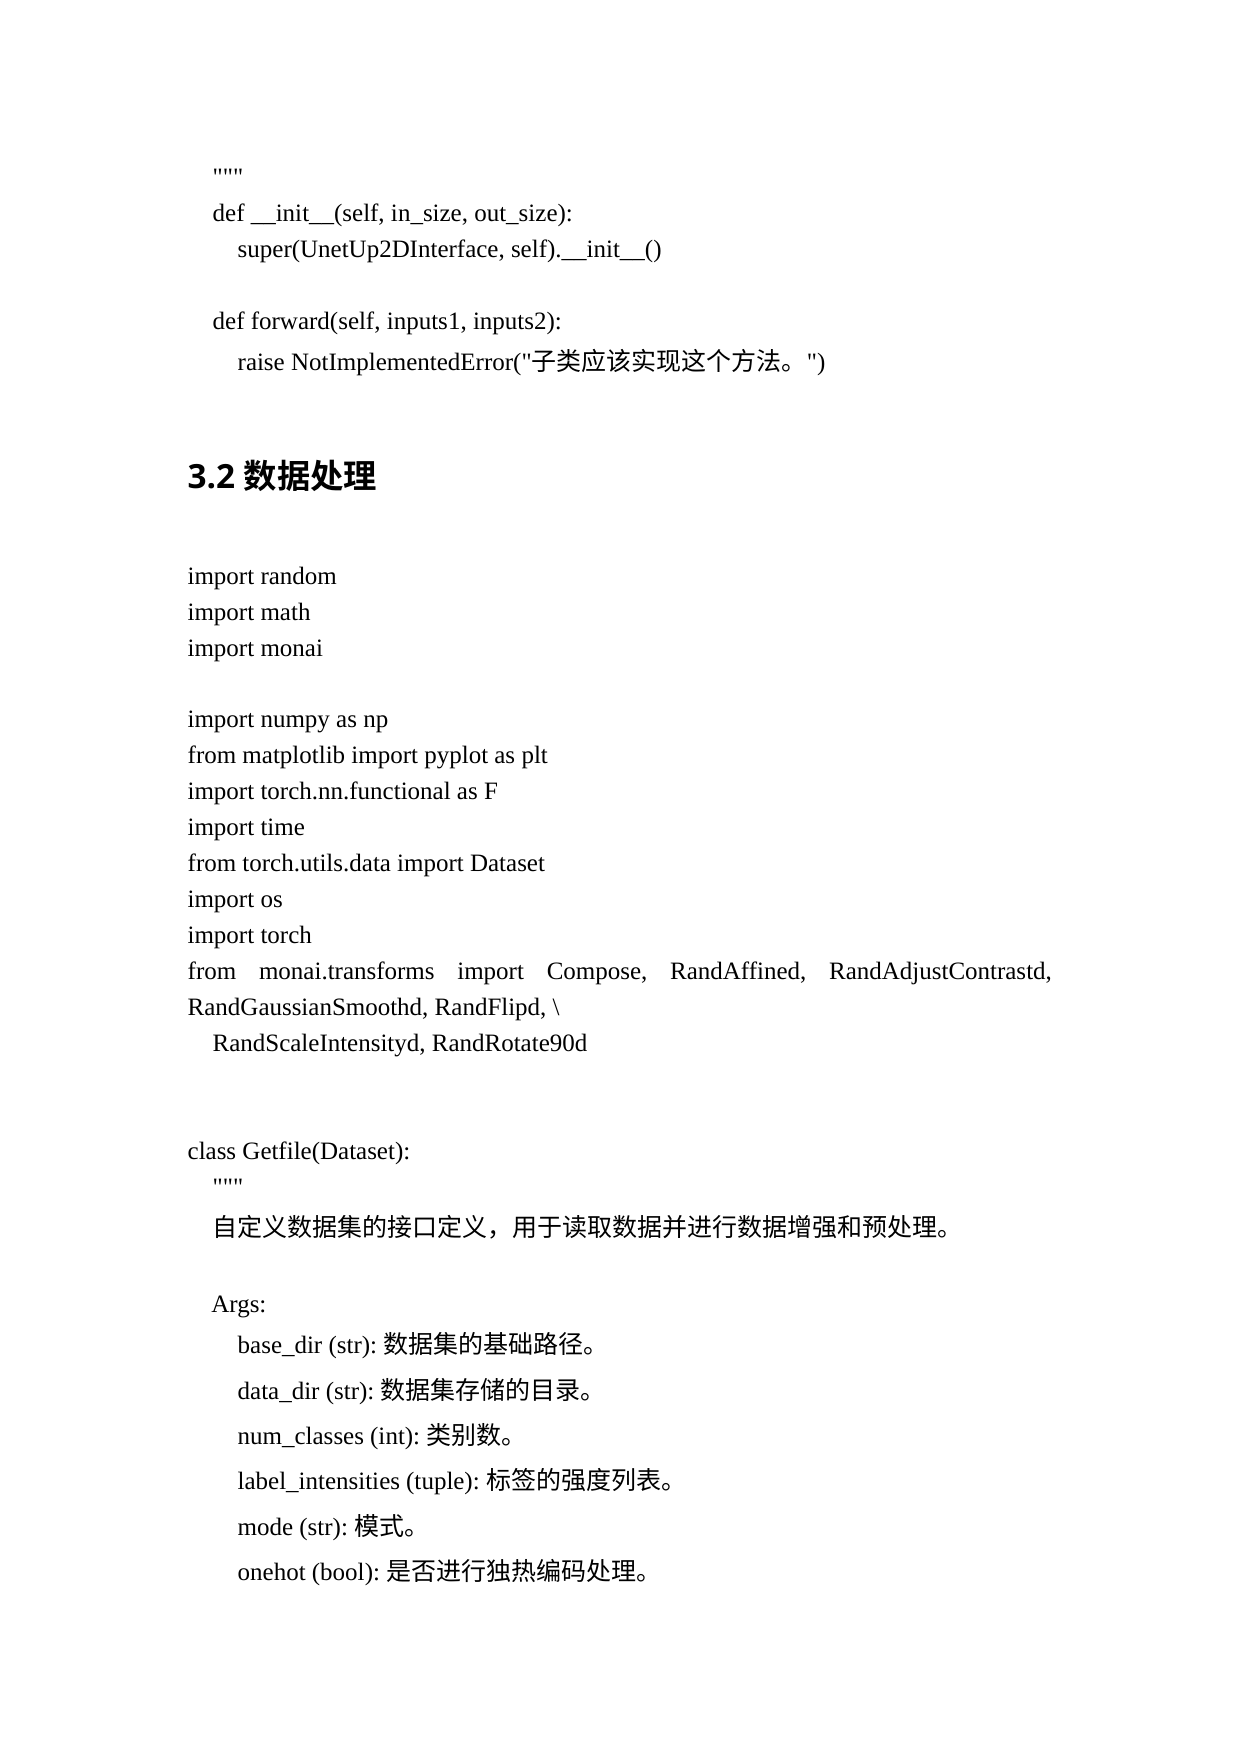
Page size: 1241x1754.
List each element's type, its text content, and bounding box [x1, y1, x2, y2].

text mode (str): 模式。 [187, 1506, 1053, 1542]
text import torch.nn.functional as F [187, 776, 1053, 805]
text data_dir (str): 数据集存储的目录。 [187, 1370, 1053, 1406]
text from monai.transforms import Compose, RandAffined, RandAdjustContrastd, RandGaussianSmoothd, RandFlipd, \ [187, 956, 1053, 1021]
text import os [187, 884, 1053, 913]
text import math [187, 597, 1053, 626]
text 自定义数据集的接口定义，用于读取数据并进行数据增强和预处理。 [187, 1208, 1053, 1244]
subtitle 3.2 数据处理 [187, 450, 1053, 498]
text import random [187, 561, 1053, 589]
text """ [187, 162, 1053, 191]
text raise NotImplementedError("子类应该实现这个方法。") [187, 342, 1053, 378]
text onehot (bool): 是否进行独热编码处理。 [187, 1551, 1053, 1588]
text RandScaleIntensityd, RandRotate90d [187, 1028, 1053, 1057]
text import torch [187, 920, 1053, 949]
text """ [187, 1172, 1053, 1201]
text import numpy as np [187, 704, 1053, 733]
text import time [187, 812, 1053, 841]
text import monai [187, 633, 1053, 661]
text super(UnetUp2DInterface, self).__init__() [187, 234, 1053, 263]
text class Getfile(Dataset): [187, 1136, 1053, 1164]
text Args: [187, 1289, 1053, 1318]
text num_classes (int): 类别数。 [187, 1416, 1053, 1452]
text def forward(self, inputs1, inputs2): [187, 306, 1053, 334]
text from torch.utils.data import Dataset [187, 848, 1053, 877]
text label_intensities (tuple): 标签的强度列表。 [187, 1461, 1053, 1497]
text base_dir (str): 数据集的基础路径。 [187, 1325, 1053, 1361]
text from matplotlib import pyplot as plt [187, 741, 1053, 769]
text def __init__(self, in_size, out_size): [187, 198, 1053, 227]
